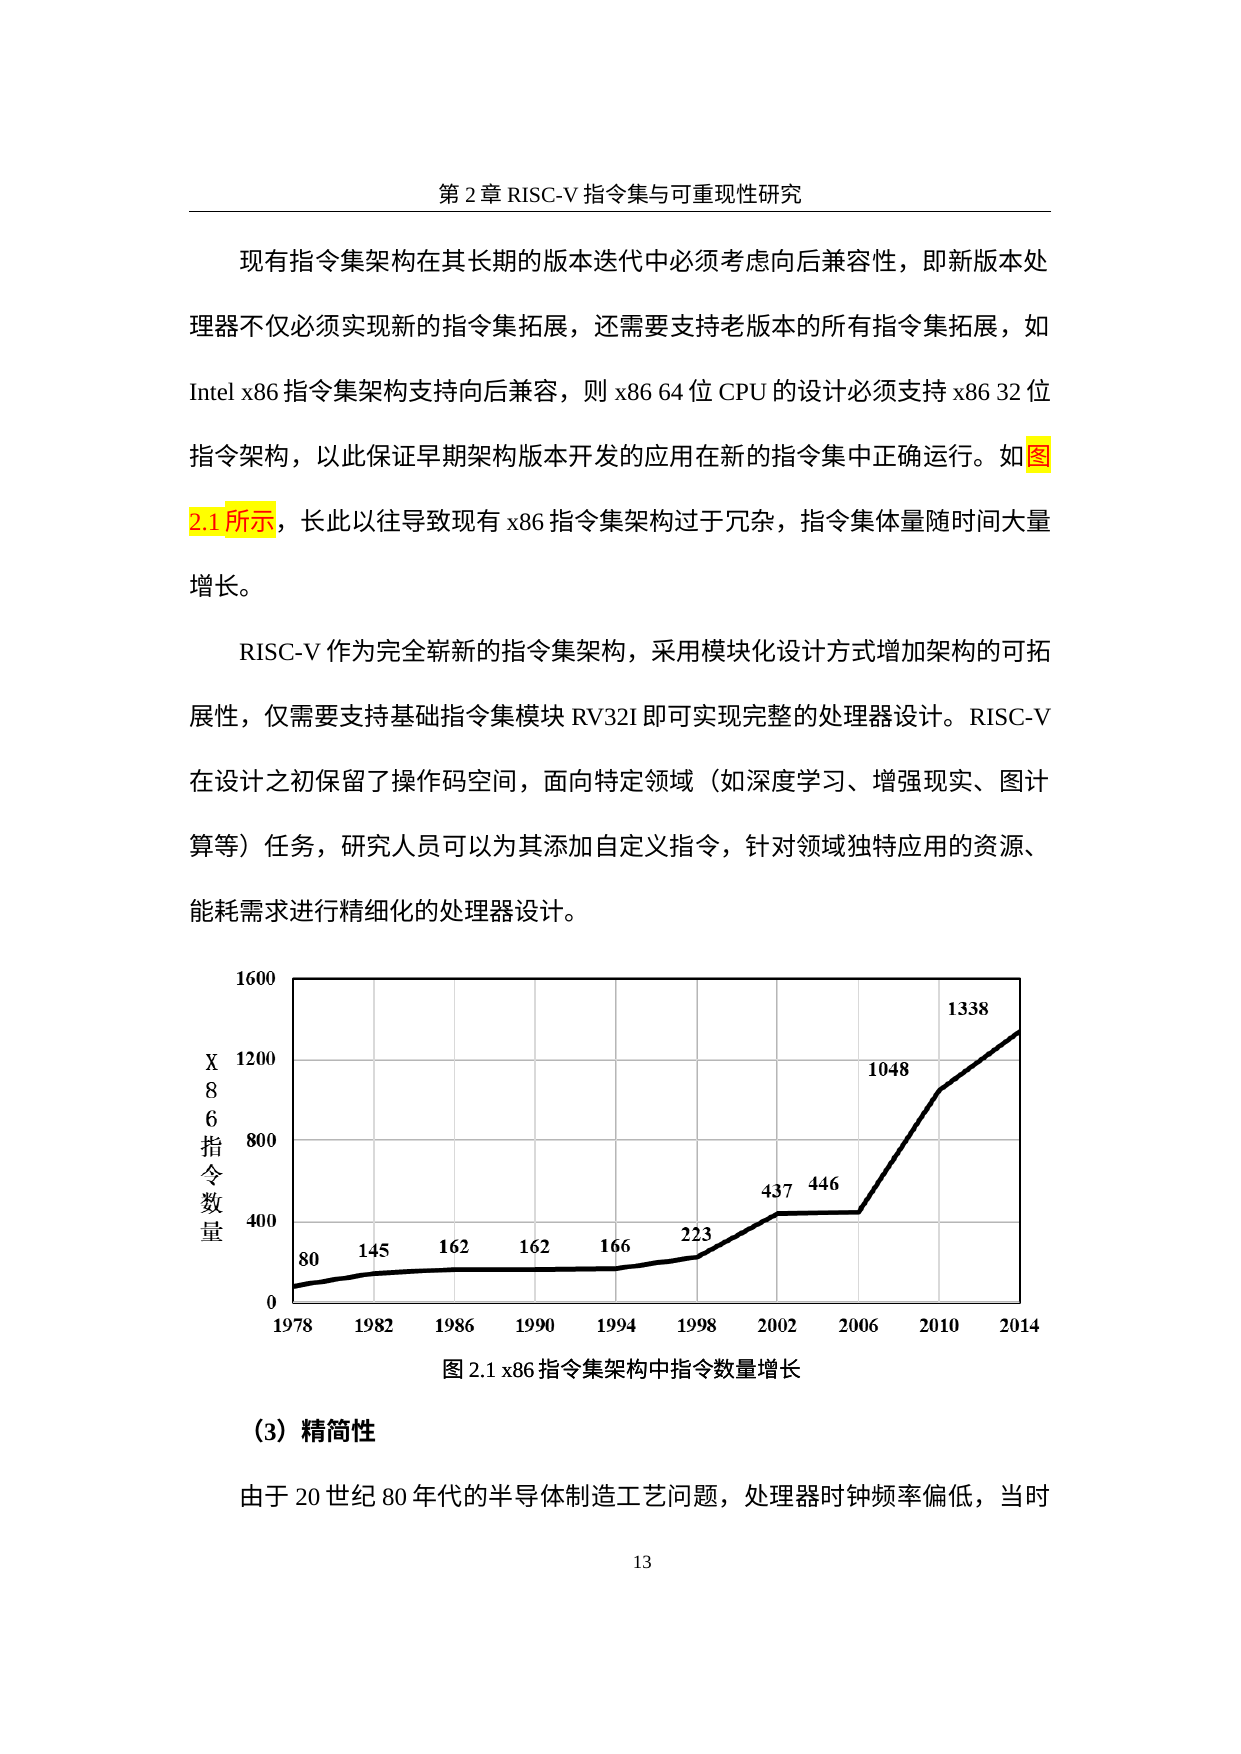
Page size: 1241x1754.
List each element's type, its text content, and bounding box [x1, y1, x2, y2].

picture [190, 948, 1053, 1339]
text RISC-V作为完全崭新的指令集架构，采用模块化设计方式增加架构的可拓展性，仅需要支持基础指令集模块RV32I即可实现完整的处理器设计。RISC-V在设计之初保留了操作码空间，面向特定领域（如深度学习、增强现实、图计算等）任务，研究人员可以为其添加自定义指令，针对领域独特应用的资源、能耗需求进行精细化的处理器设计。 [189, 617, 1051, 942]
text 现有指令集架构在其长期的版本迭代中必须考虑向后兼容性，即新版本处理器不仅必须实现新的指令集拓展，还需要支持老版本的所有指令集拓展，如Intel x86指令集架构支持向后兼容，则x86 64位CPU的设计必须支持x86 32位指令架构，以此保证早期架构版本开发的应用在新的指令集中正确运行。如图2.1所示，长此以往导致现有x86指令集架构过于冗杂，指令集体量随时间大量增长。 [189, 227, 1051, 617]
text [189, 1462, 1051, 1527]
